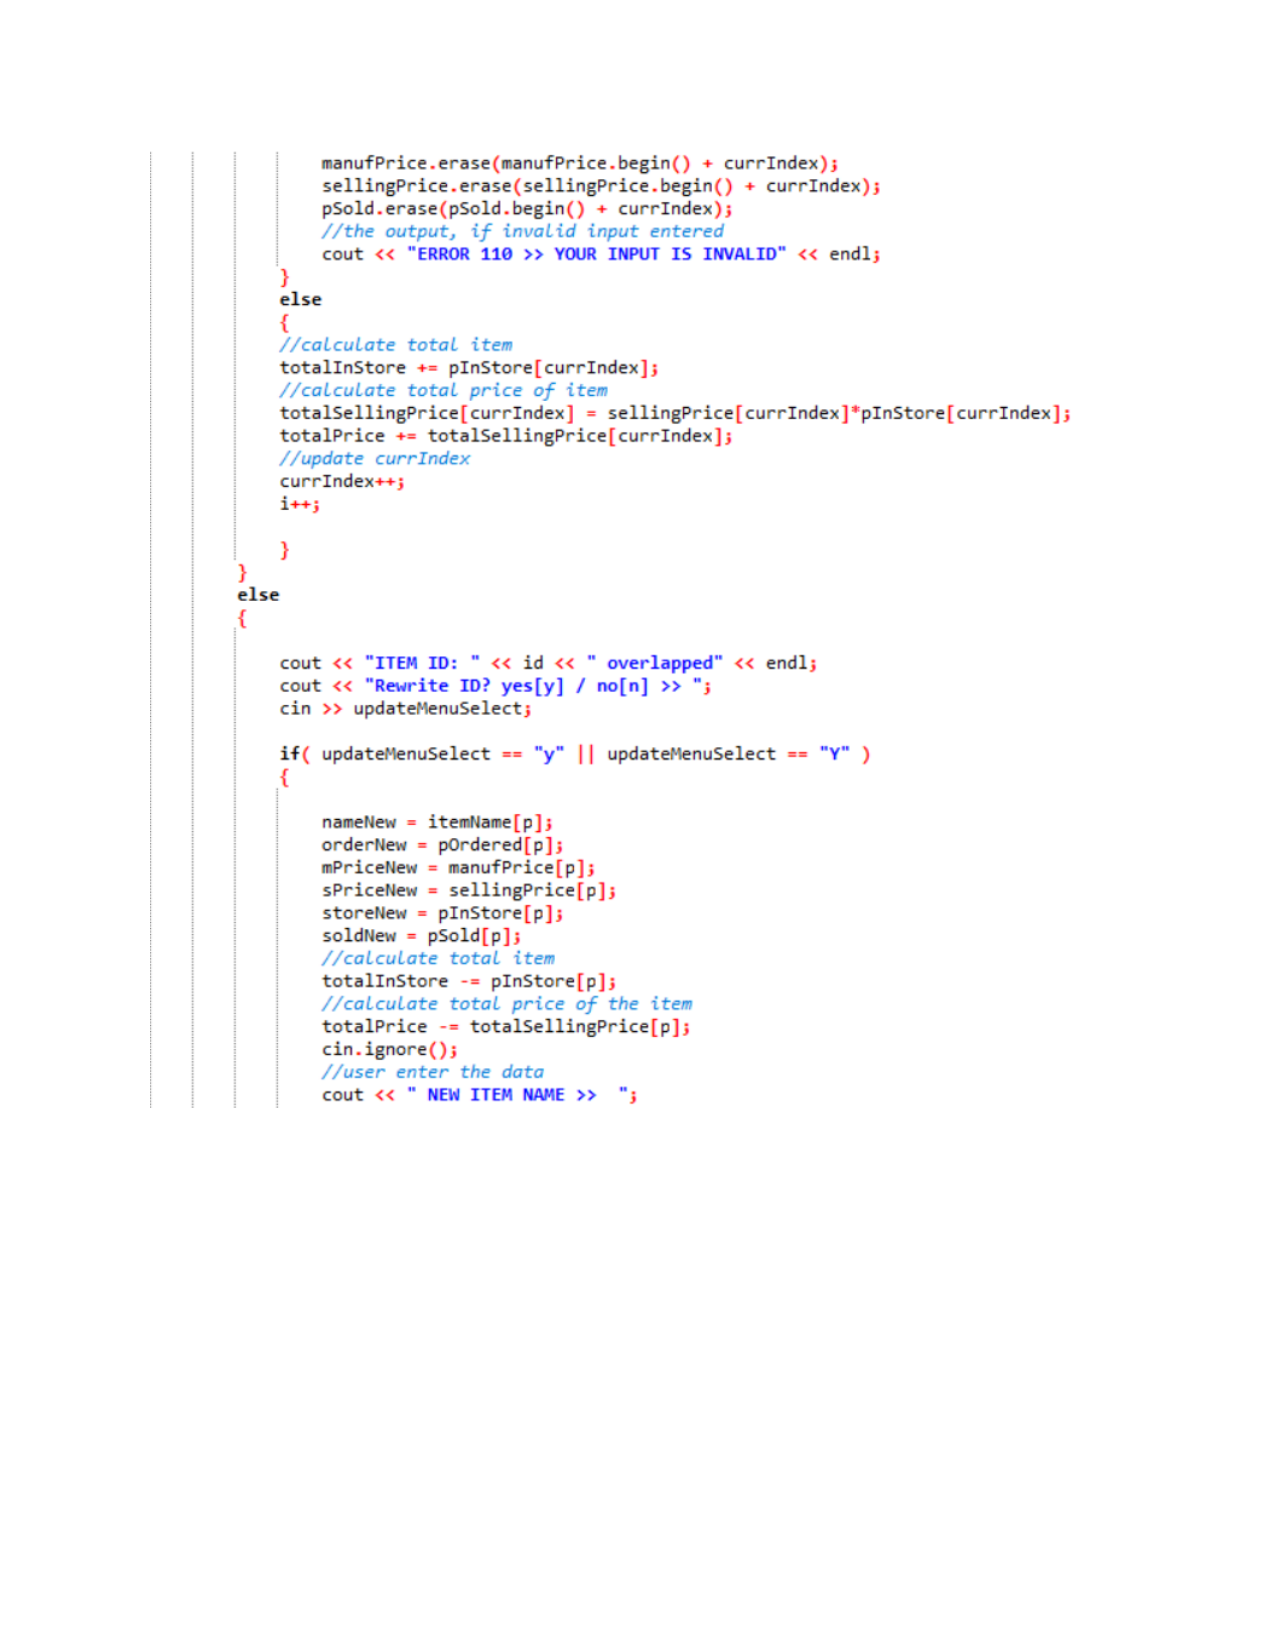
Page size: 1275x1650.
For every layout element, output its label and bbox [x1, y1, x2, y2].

picture [150, 150, 1124, 1108]
